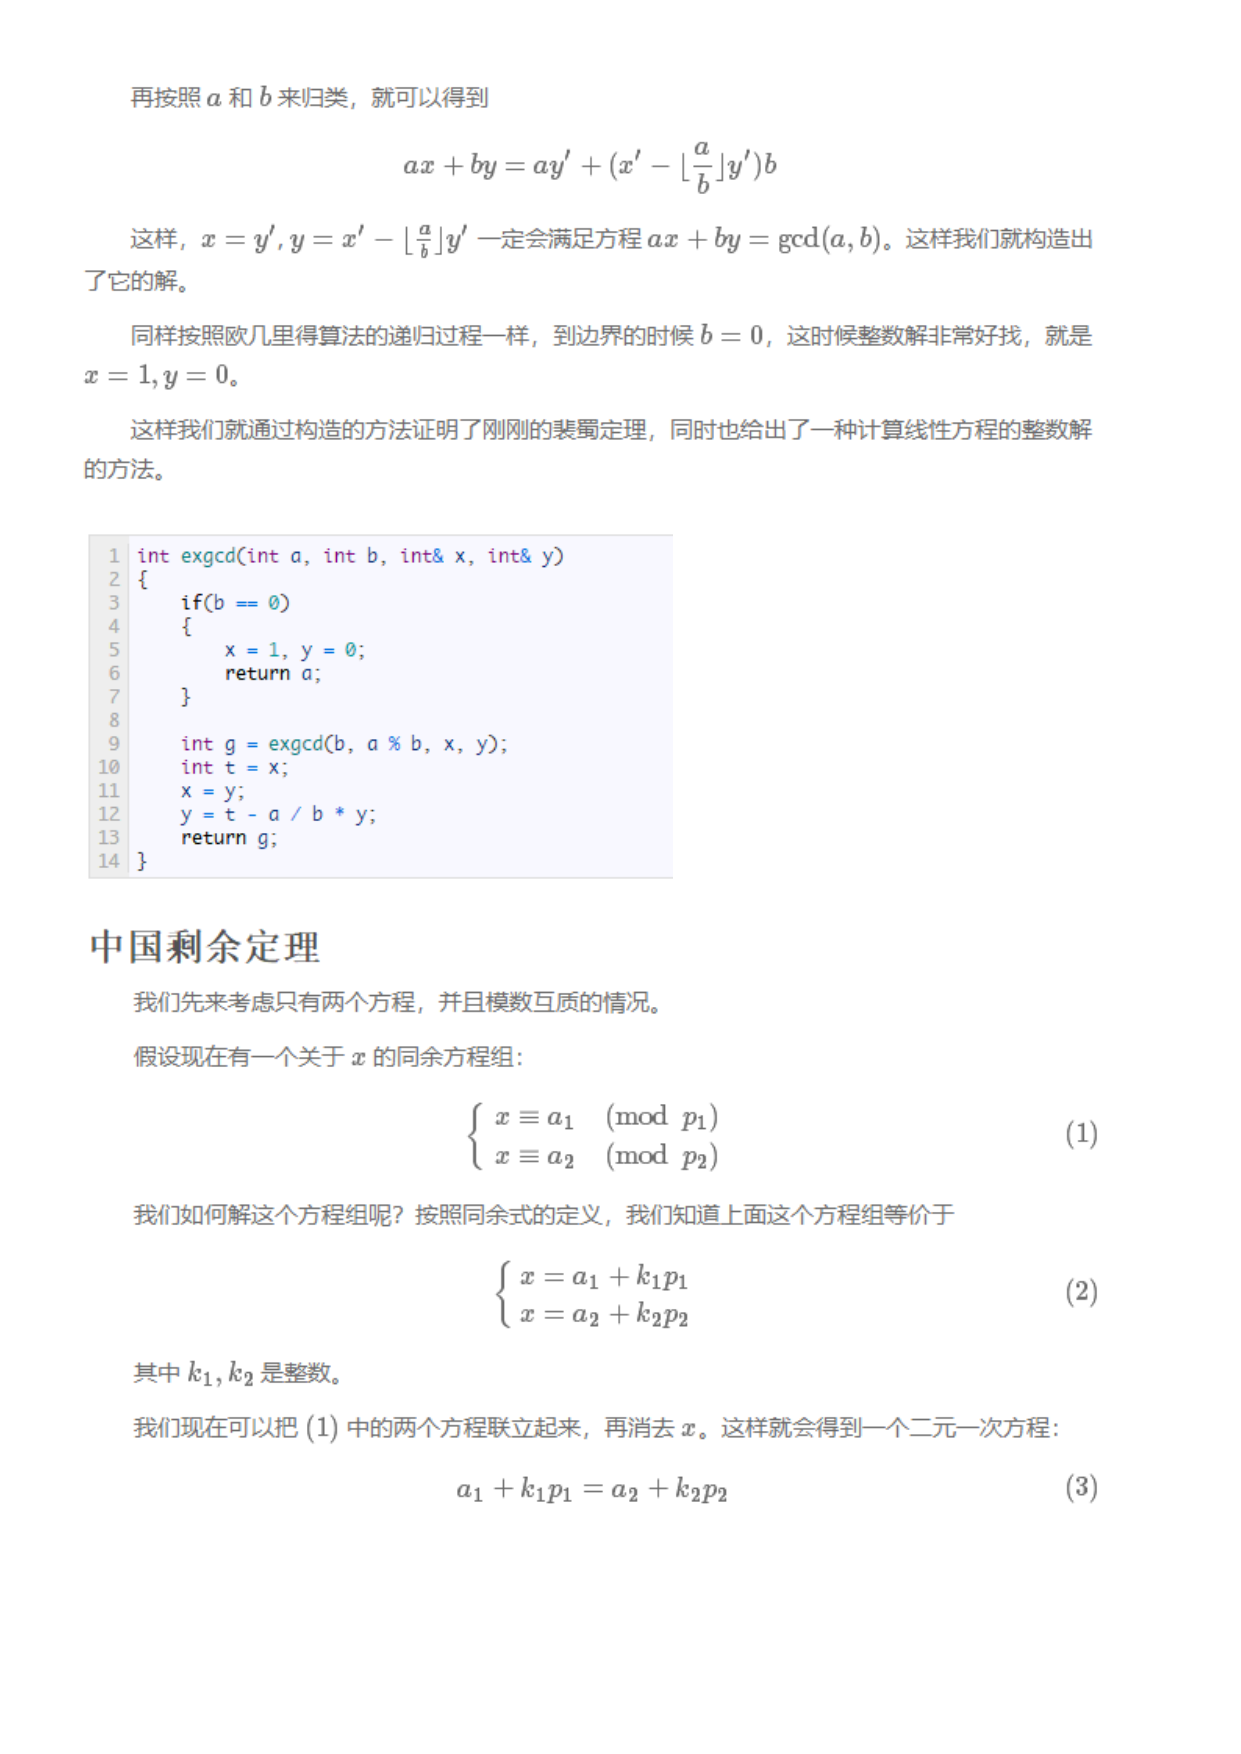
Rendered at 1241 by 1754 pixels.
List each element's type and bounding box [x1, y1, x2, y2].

picture [59, 909, 1133, 1527]
picture [59, 64, 1122, 490]
picture [59, 519, 673, 904]
